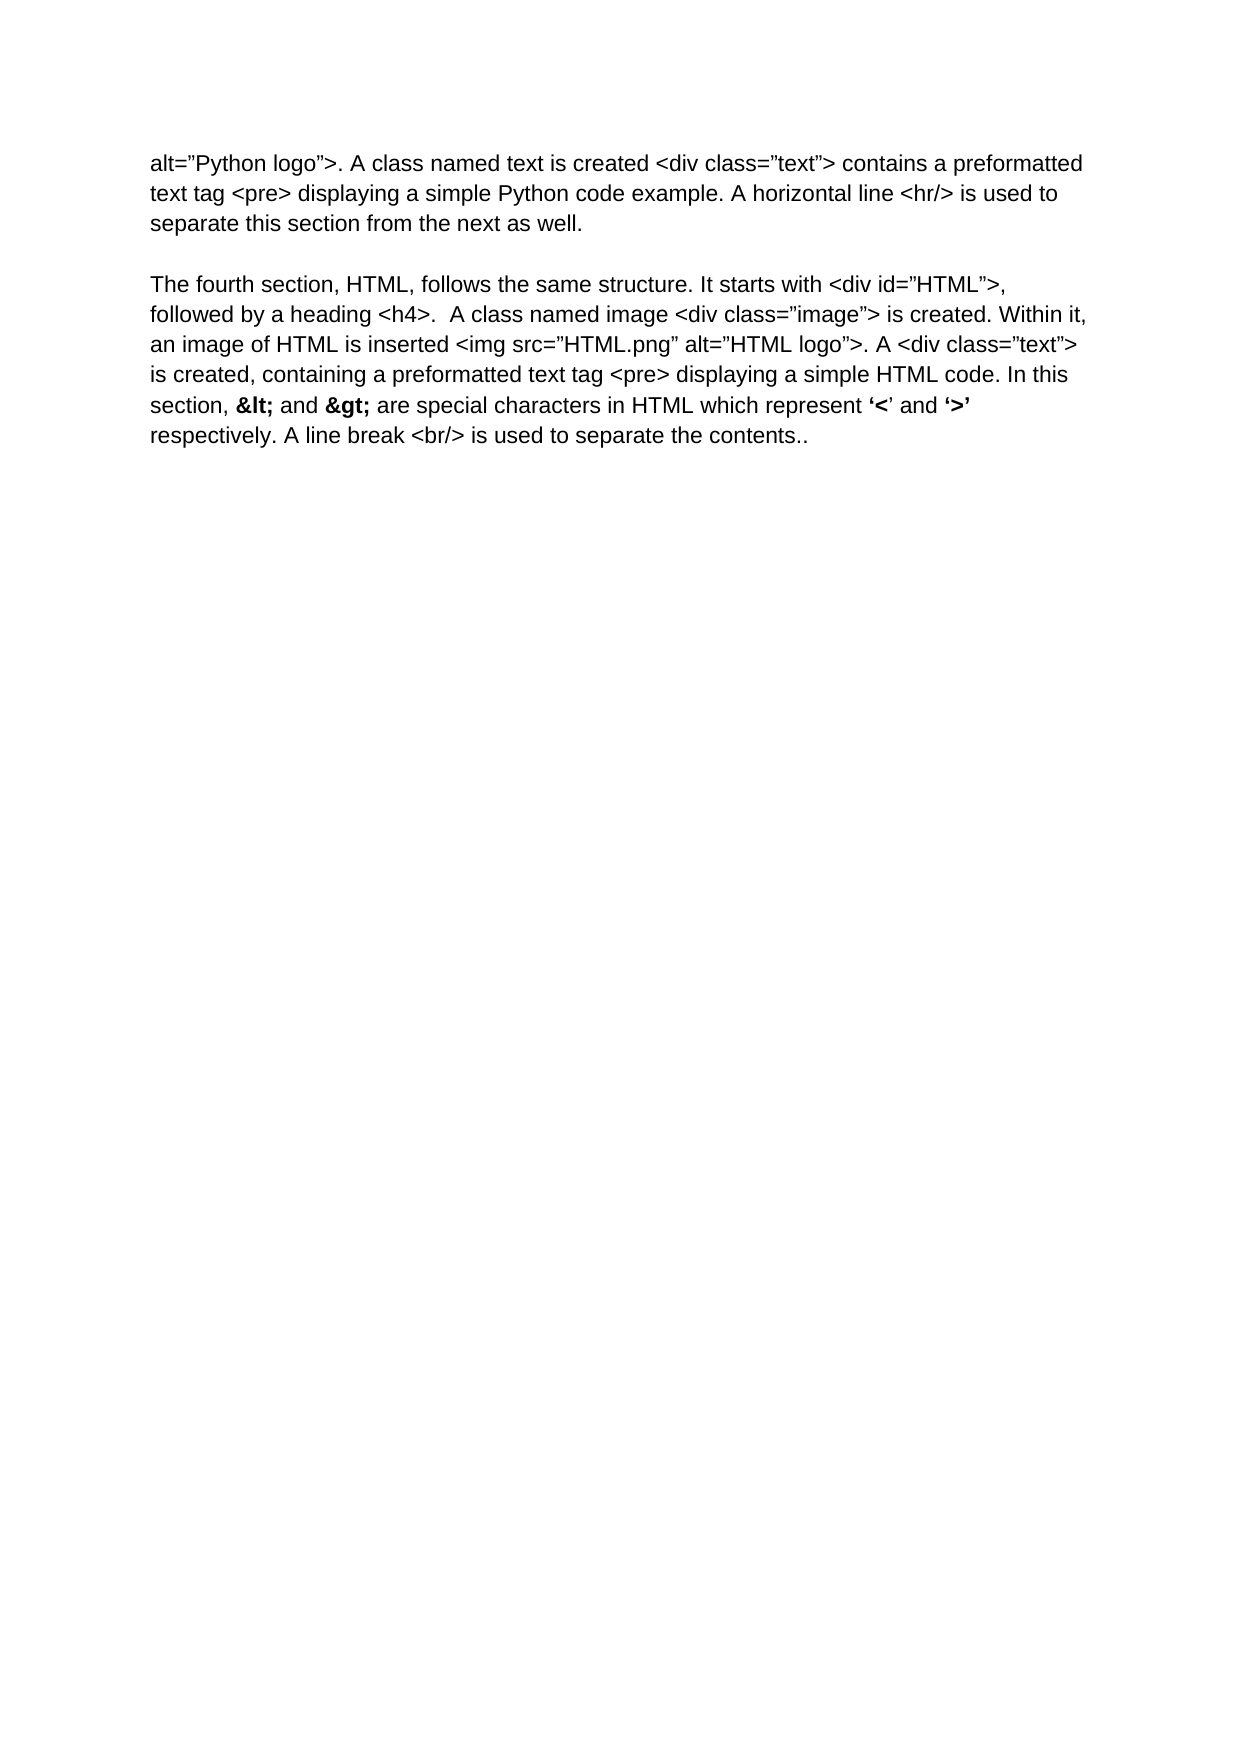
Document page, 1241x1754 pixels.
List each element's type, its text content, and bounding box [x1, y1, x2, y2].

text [150, 150, 1090, 237]
text The fourth section, HTML, follows the same structure. It starts with <div id=”HTML”>, followed by a heading <h4>. A class named image <div class=”image”> is created. Within it, an image of HTML is inserted <img src=”HTML.png” alt=”HTML logo”>. A <div class=”text”> is created, containing a preformatted text tag <pre> displaying a simple HTML code. In this section, &lt; and &gt; are special characters in HTML which represent ‘<’ and ‘>’ respectively. A line break <br/> is used to separate the contents.. [150, 271, 1090, 448]
